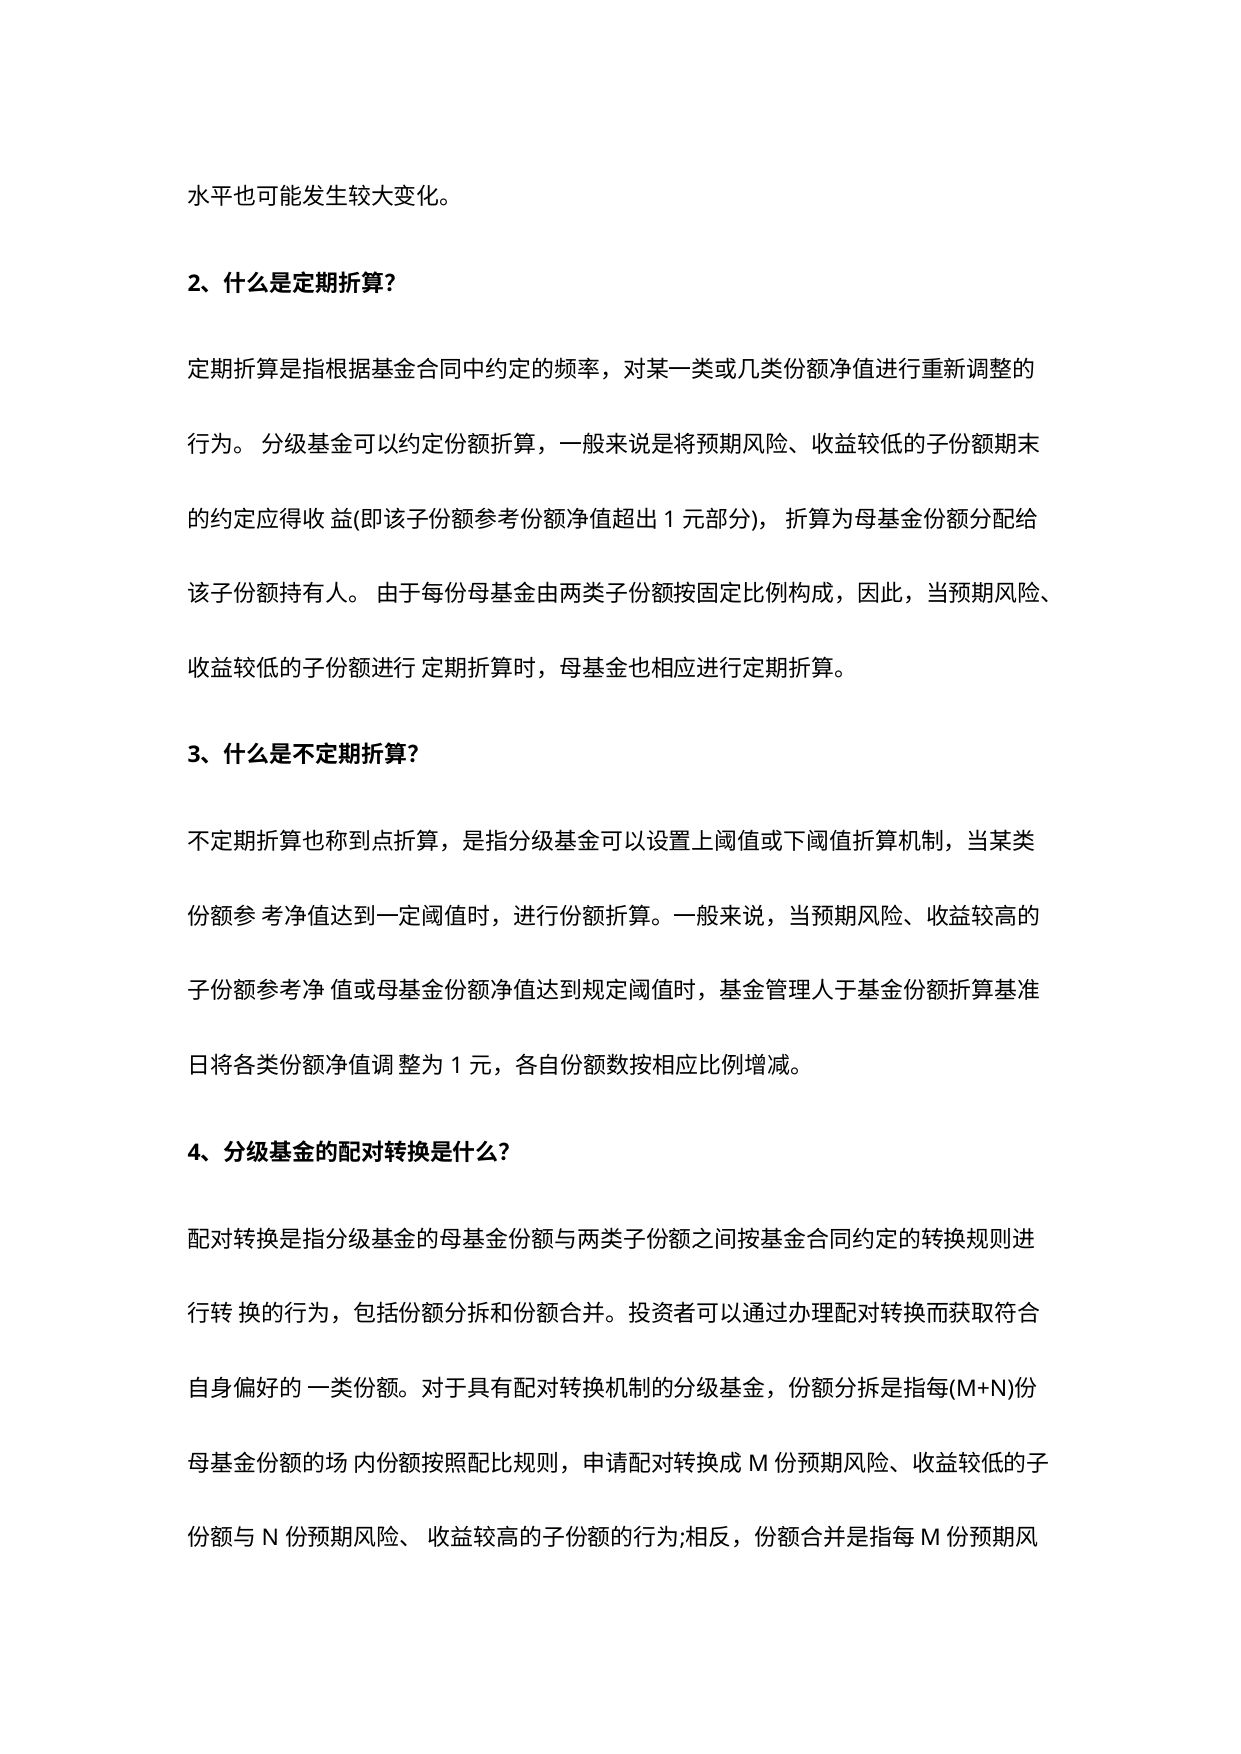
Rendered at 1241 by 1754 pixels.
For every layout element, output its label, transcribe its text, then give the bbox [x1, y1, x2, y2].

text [187, 1204, 1053, 1568]
text 2、什么是定期折算？ [187, 248, 1053, 313]
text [187, 162, 1053, 227]
text 4、分级基金的配对转换是什么？ [187, 1118, 1053, 1183]
text 定期折算是指根据基金合同中约定的频率，对某一类或几类份额净值进行重新调整的行为。 分级基金可以约定份额折算，一般来说是将预期风险、收益较低的子份额期末的约定应得收 益(即该子份额参考份额净值超出 1 元部分)， 折算为母基金份额分配给该子份额持有人。 由于每份母基金由两类子份额按固定比例构成，因此，当预期风险、收益较低的子份额进行 定期折算时，母基金也相应进行定期折算。 [187, 335, 1053, 699]
text 3、什么是不定期折算？ [187, 721, 1053, 786]
text 不定期折算也称到点折算，是指分级基金可以设置上阈值或下阈值折算机制，当某类份额参 考净值达到一定阈值时，进行份额折算。一般来说，当预期风险、收益较高的子份额参考净 值或母基金份额净值达到规定阈值时，基金管理人于基金份额折算基准日将各类份额净值调 整为 1 元，各自份额数按相应比例增减。 [187, 807, 1053, 1096]
